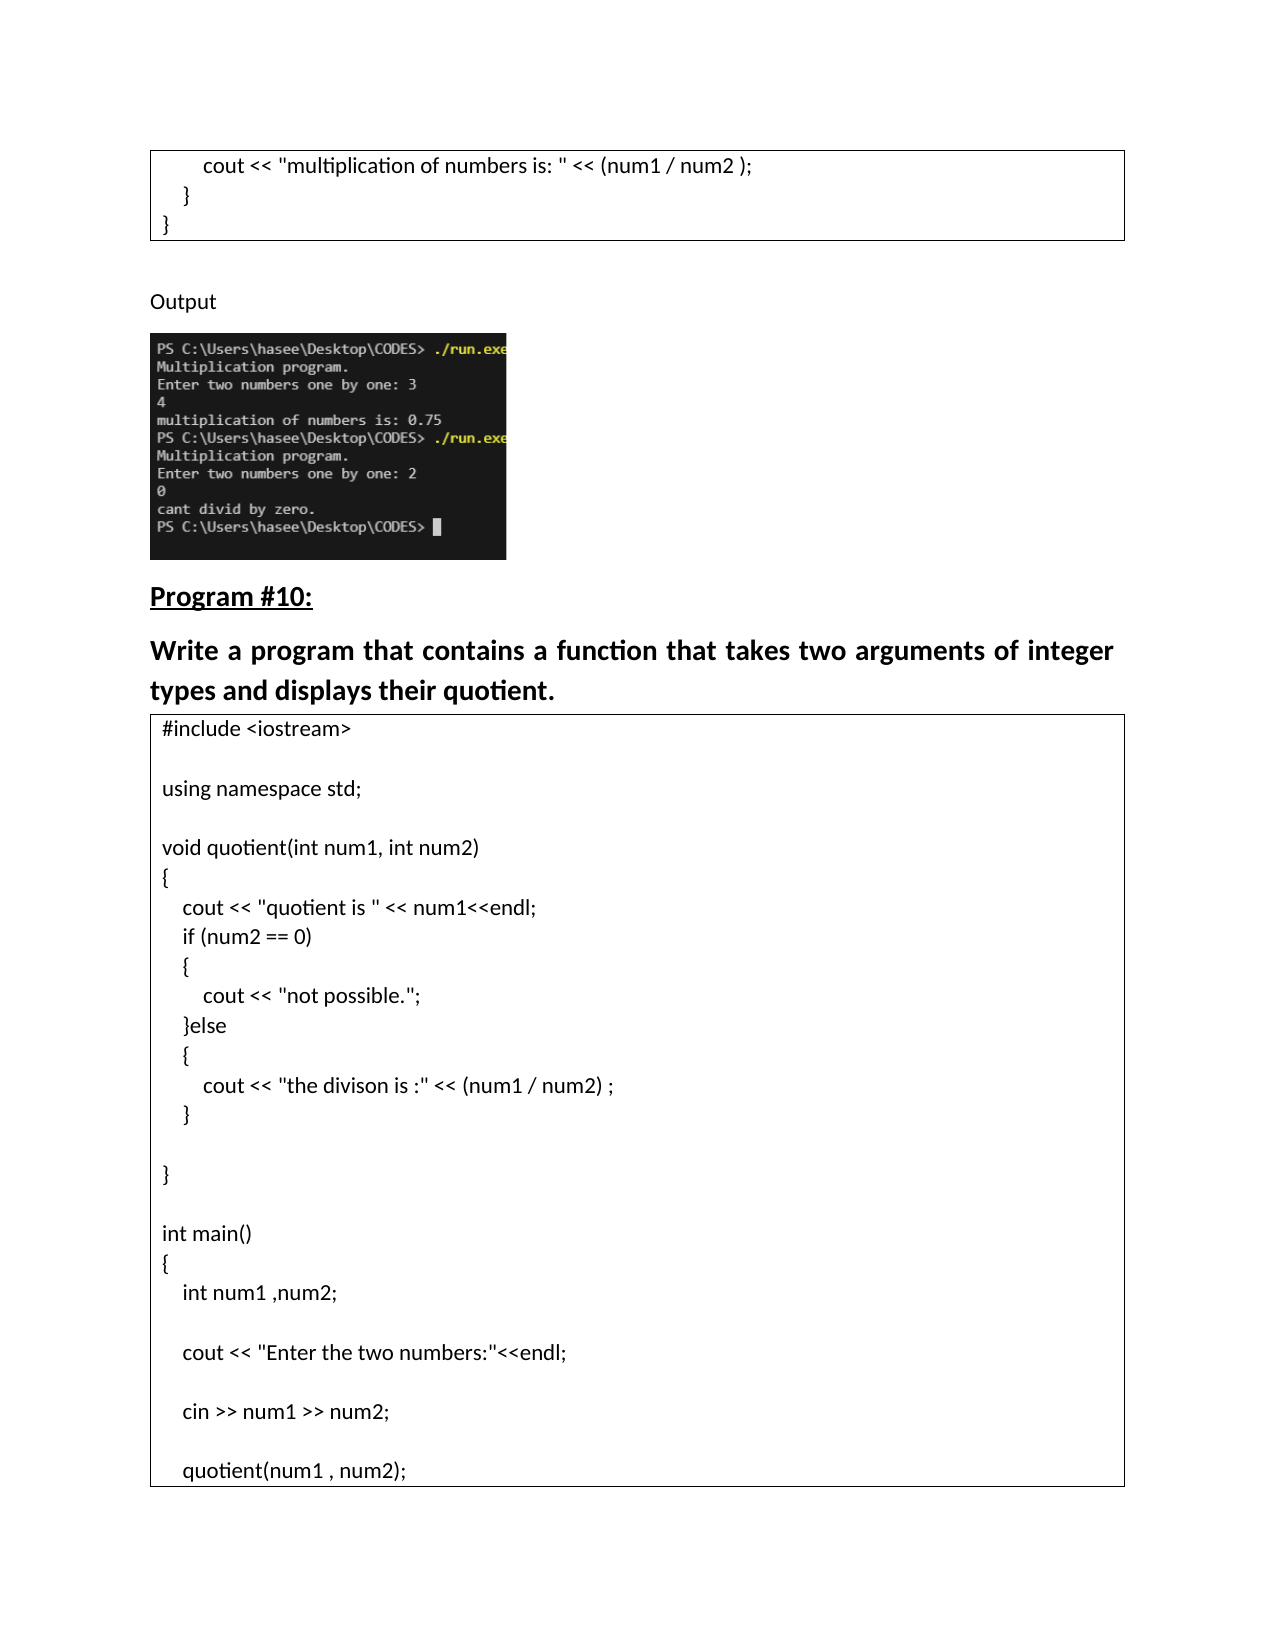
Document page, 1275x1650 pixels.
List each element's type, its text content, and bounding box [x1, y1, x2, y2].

text Output [150, 287, 1125, 315]
picture [150, 333, 507, 560]
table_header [151, 151, 1124, 240]
text Write a program that contains a function that takes two arguments of integer types and displays their quotient. [150, 632, 1115, 708]
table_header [151, 715, 1124, 1486]
text Program #10: [150, 578, 1115, 614]
